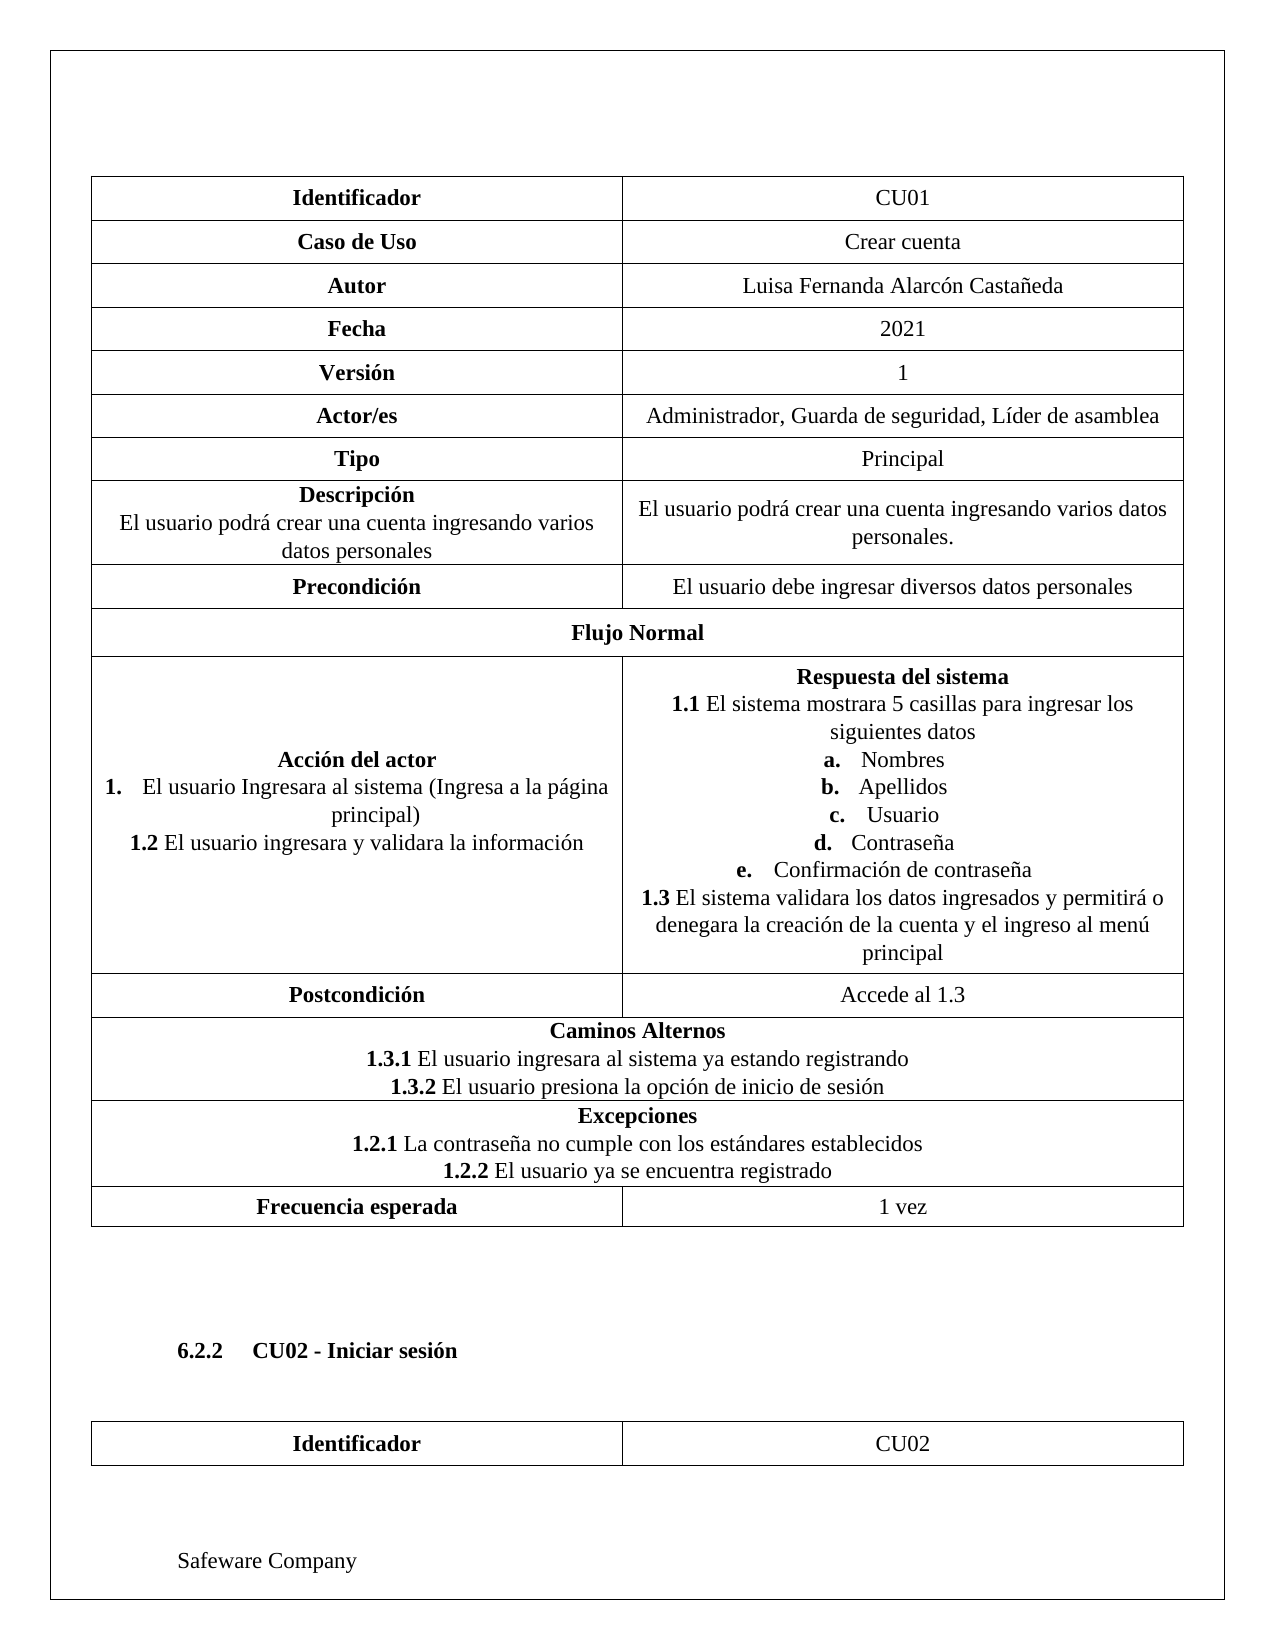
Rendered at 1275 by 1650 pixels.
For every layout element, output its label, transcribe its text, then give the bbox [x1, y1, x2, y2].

table_cell 1 [623, 351, 1183, 394]
table_cell Postcondición [92, 974, 622, 1017]
table_cell Versión [92, 351, 622, 394]
table_cell Frecuencia esperada [92, 1187, 622, 1226]
table_cell Respuesta del sistema 1.1 El sistema mostrara 5 casillas para ingresar los siguientes datos Nombres Apellidos Usuario Contraseña Confirmación de contraseña 1.3 El sistema validara los datos ingresados y permitirá o denegara la creación de la cuenta y el ingreso al menú principal [623, 657, 1183, 972]
table_cell Autor [92, 264, 622, 307]
table_header CU02 [623, 1422, 1183, 1465]
subtitle CU02 - Iniciar sesión [177, 1337, 1098, 1364]
table_cell Crear cuenta [623, 221, 1183, 263]
table_header Identificador [92, 1422, 622, 1465]
table_cell El usuario debe ingresar diversos datos personales [623, 565, 1183, 608]
table_cell Acción del actor El usuario Ingresara al sistema (Ingresa a la página principal) 1.2 El usuario ingresara y validara la información [92, 657, 622, 972]
table_cell Flujo Normal [92, 609, 1183, 656]
table_header Identificador [92, 177, 622, 220]
table_cell Caso de Uso [92, 221, 622, 263]
table_cell Luisa Fernanda Alarcón Castañeda [623, 264, 1183, 307]
table_cell 2021 [623, 308, 1183, 350]
table_cell Descripción El usuario podrá crear una cuenta ingresando varios datos personales [92, 481, 622, 564]
table_cell Administrador, Guarda de seguridad, Líder de asamblea [623, 395, 1183, 437]
table_cell Excepciones 1.2.1 La contraseña no cumple con los estándares establecidos 1.2.2 El usuario ya se encuentra registrado [92, 1101, 1183, 1186]
table_cell El usuario podrá crear una cuenta ingresando varios datos personales. [623, 481, 1183, 564]
table_cell Precondición [92, 565, 622, 608]
table_cell Caminos Alternos 1.3.1 El usuario ingresara al sistema ya estando registrando 1.3.2 El usuario presiona la opción de inicio de sesión [92, 1018, 1183, 1100]
table_cell 1 vez [623, 1187, 1183, 1226]
table_cell Principal [623, 438, 1183, 480]
table_cell Accede al 1.3 [623, 974, 1183, 1017]
table_cell Tipo [92, 438, 622, 480]
table_cell Fecha [92, 308, 622, 350]
table_cell Actor/es [92, 395, 622, 437]
table_header CU01 [623, 177, 1183, 220]
